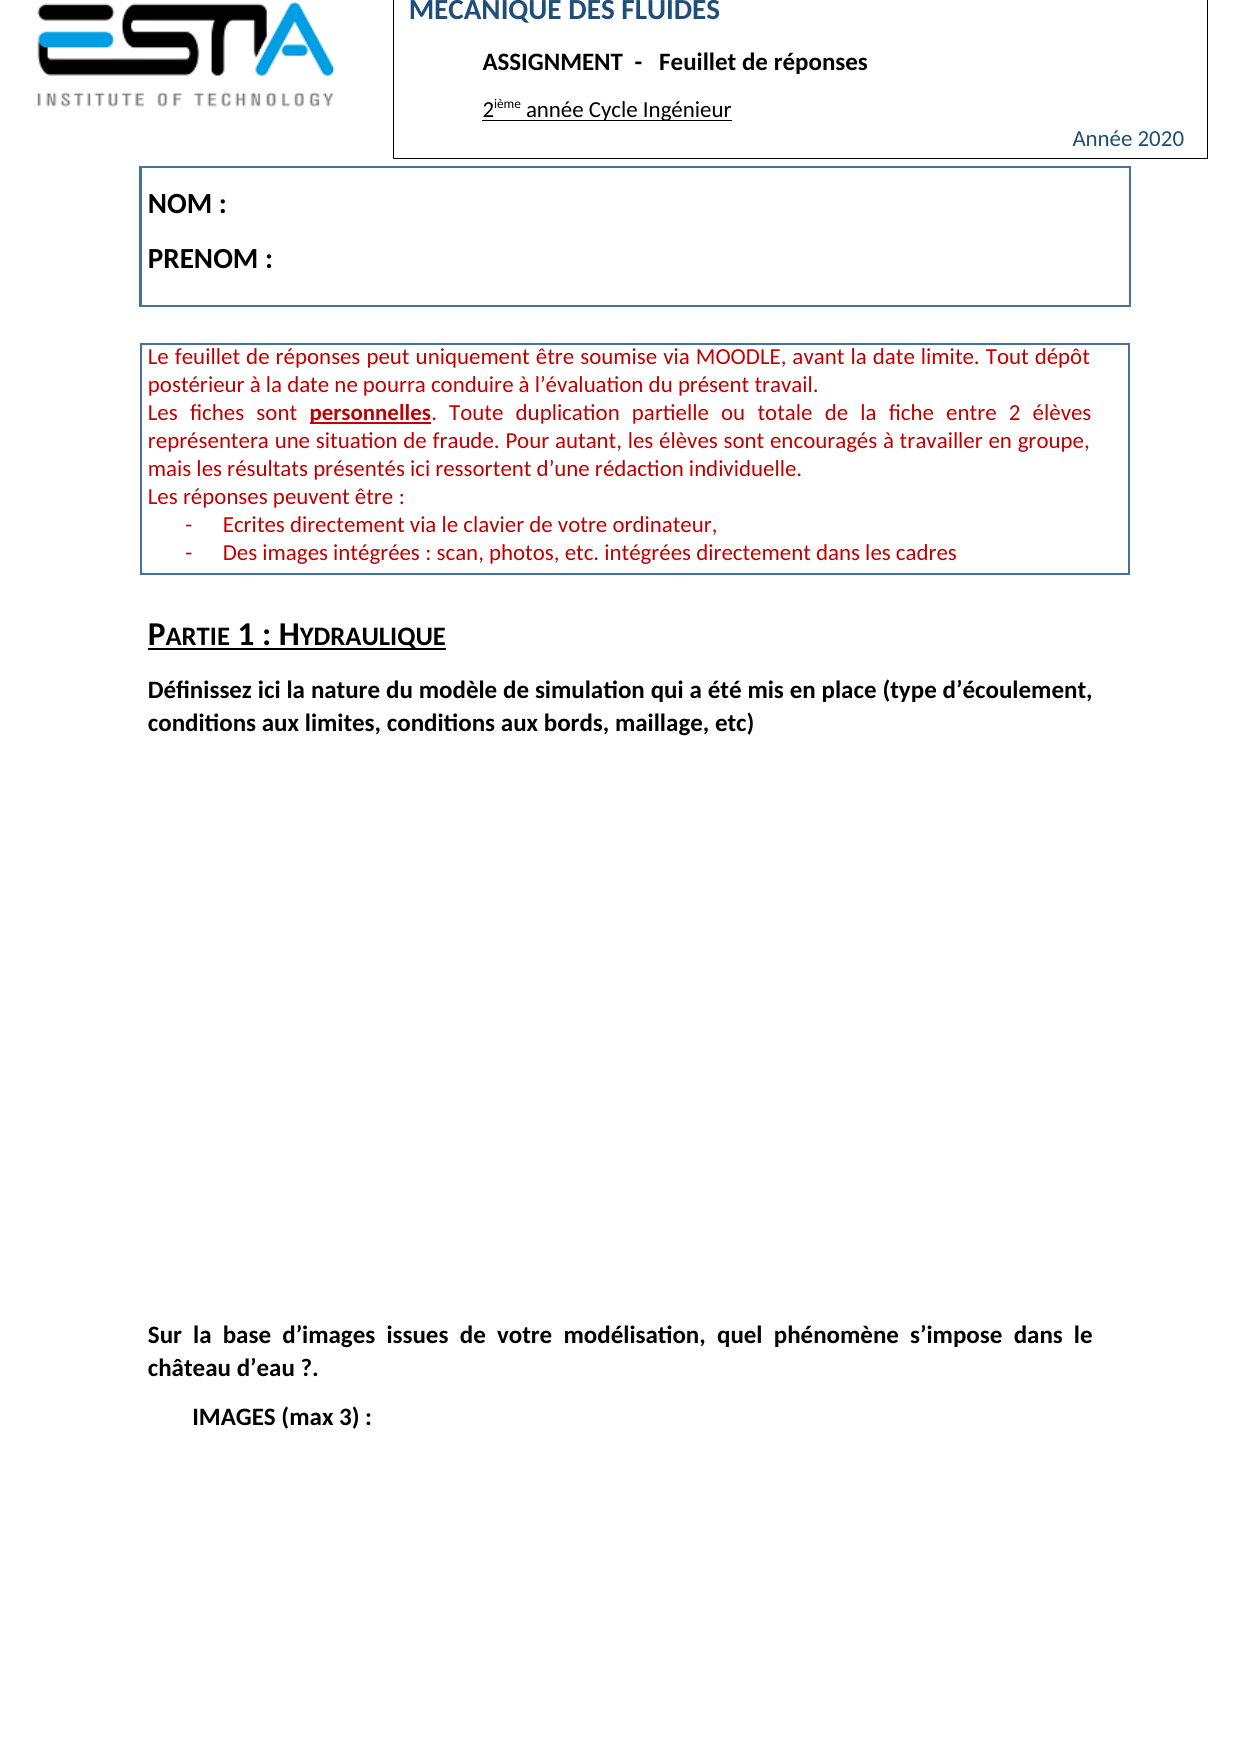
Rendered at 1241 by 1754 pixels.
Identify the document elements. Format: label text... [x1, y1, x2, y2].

list Des images intégrées : scan, photos, etc. intégrées directement dans les cadres [185, 538, 1093, 566]
text IMAGES (max 3) : [192, 1401, 1093, 1432]
text Les fiches sont personnelles. Toute duplication partielle ou totale de la fiche entre 2 élèves représentera une situation de fraude. Pour autant, les élèves sont encouragés à travailler en groupe, mais les résultats présentés ici ressortent d’une rédaction individuelle. [148, 398, 1093, 482]
text Définissez ici la nature du modèle de simulation qui a été mis en place (type d’écoulement, conditions aux limites, conditions aux bords, maillage, etc) [148, 674, 1093, 737]
text PRENOM : [148, 240, 1093, 276]
text Le feuillet de réponses peut uniquement être soumise via MOODLE, avant la date limite. Tout dépôt postérieur à la date ne pourra conduire à l’évaluation du présent travail. [148, 345, 1093, 398]
text Les réponses peuvent être : [148, 482, 1093, 510]
text Sur la base d’images issues de votre modélisation, quel phénomène s’impose dans le château d’eau ?. [148, 1319, 1093, 1382]
picture [31, 0, 349, 117]
text Partie 1 : Hydraulique [148, 613, 1093, 654]
list Ecrites directement via le clavier de votre ordinateur, [185, 510, 1093, 538]
text NOM : [148, 185, 1093, 221]
